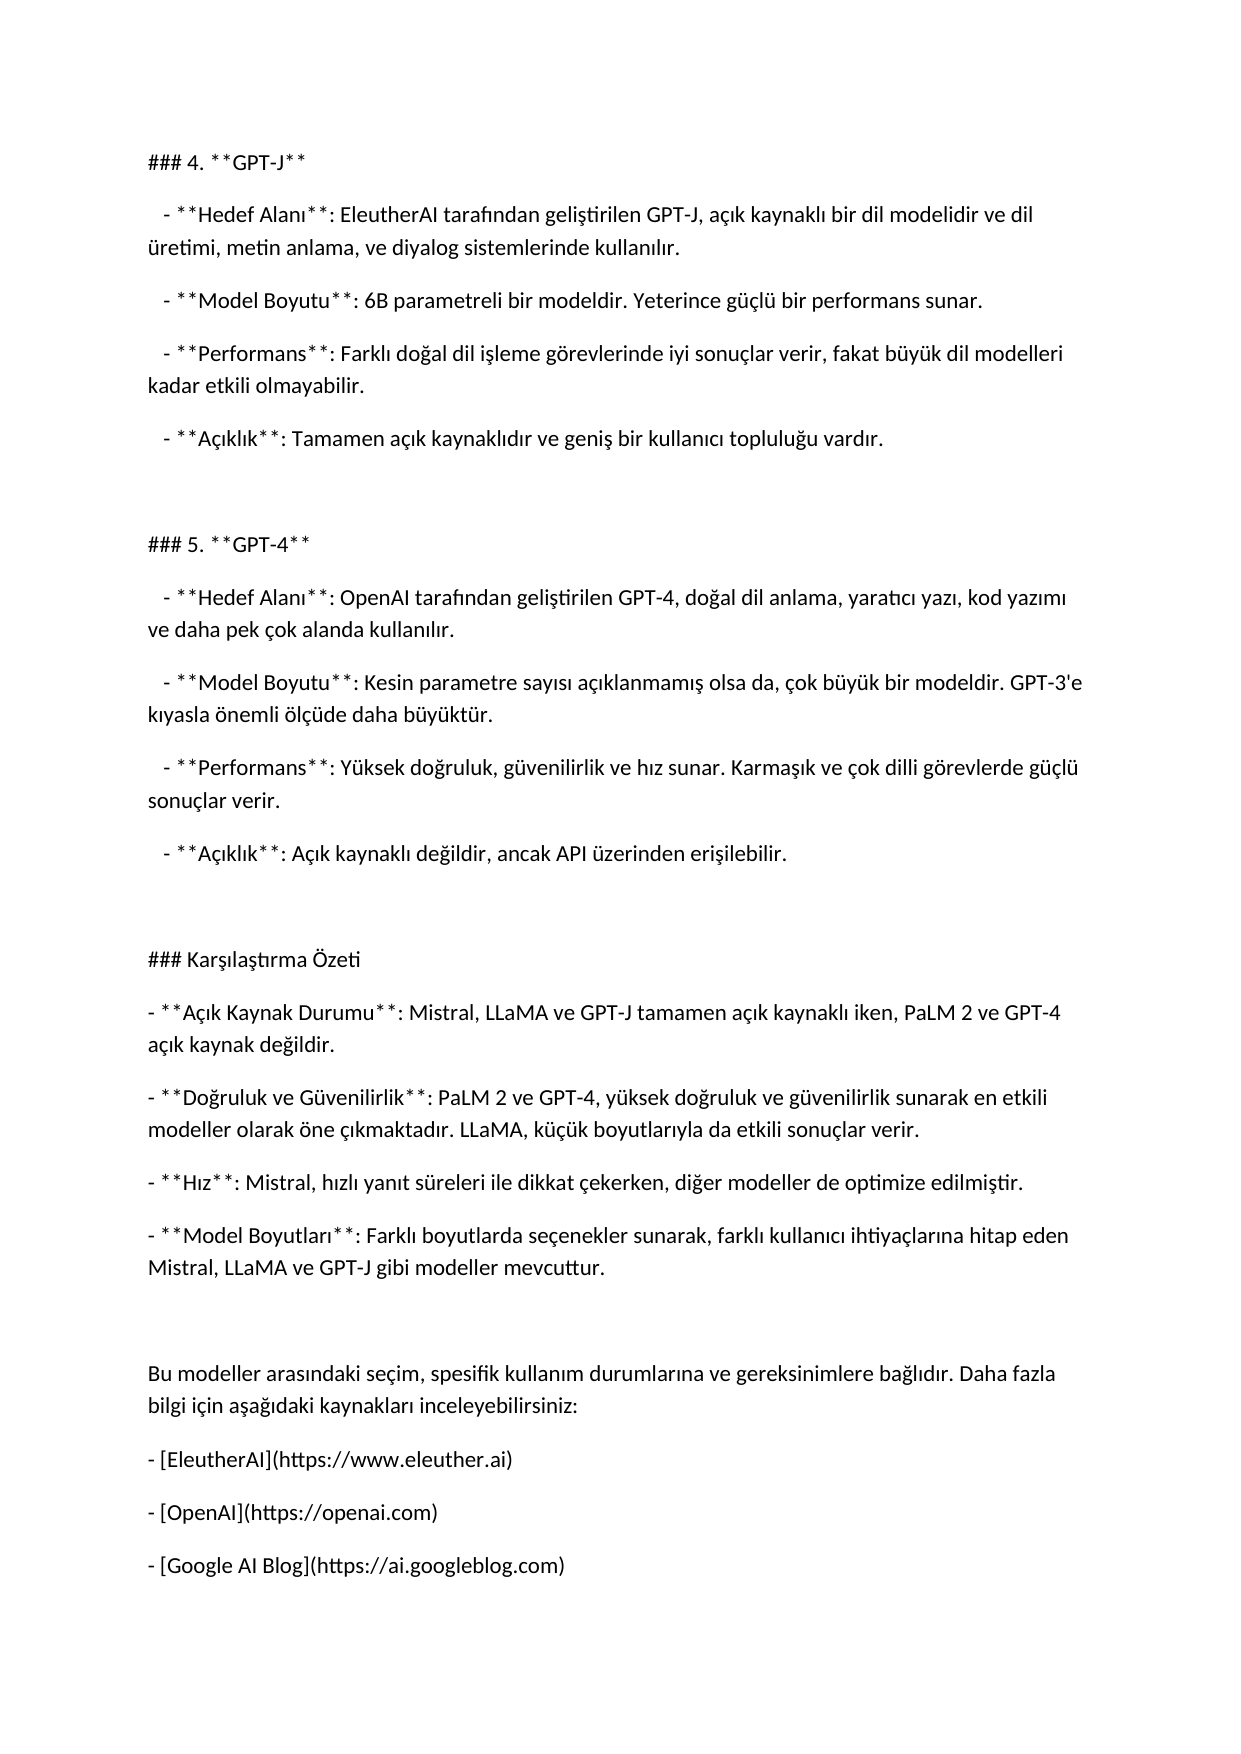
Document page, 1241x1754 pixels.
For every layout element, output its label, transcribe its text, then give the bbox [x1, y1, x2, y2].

text - **Açıklık**: Açık kaynaklı değildir, ancak API üzerinden erişilebilir. [148, 839, 1093, 867]
text - [Google AI Blog](https://ai.googleblog.com) [148, 1551, 1093, 1579]
text - **Hız**: Mistral, hızlı yanıt süreleri ile dikkat çekerken, diğer modeller de optimize edilmiştir. [148, 1168, 1093, 1196]
text ### Karşılaştırma Özeti [148, 945, 1093, 973]
text - **Model Boyutları**: Farklı boyutlarda seçenekler sunarak, farklı kullanıcı ihtiyaçlarına hitap eden Mistral, LLaMA ve GPT-J gibi modeller mevcuttur. [148, 1221, 1093, 1281]
text - **Performans**: Yüksek doğruluk, güvenilirlik ve hız sunar. Karmaşık ve çok dilli görevlerde güçlü sonuçlar verir. [148, 753, 1093, 814]
text - **Açıklık**: Tamamen açık kaynaklıdır ve geniş bir kullanıcı topluluğu vardır. [148, 424, 1093, 452]
text - **Açık Kaynak Durumu**: Mistral, LLaMA ve GPT-J tamamen açık kaynaklı iken, PaLM 2 ve GPT-4 açık kaynak değildir. [148, 998, 1093, 1058]
text - **Model Boyutu**: 6B parametreli bir modeldir. Yeterince güçlü bir performans sunar. [148, 286, 1093, 314]
text - **Model Boyutu**: Kesin parametre sayısı açıklanmamış olsa da, çok büyük bir modeldir. GPT-3'e kıyasla önemli ölçüde daha büyüktür. [148, 668, 1093, 728]
text - [OpenAI](https://openai.com) [148, 1498, 1093, 1526]
text Bu modeller arasındaki seçim, spesifik kullanım durumlarına ve gereksinimlere bağlıdır. Daha fazla bilgi için aşağıdaki kaynakları inceleyebilirsiniz: [148, 1359, 1093, 1420]
text - **Hedef Alanı**: EleutherAI tarafından geliştirilen GPT-J, açık kaynaklı bir dil modelidir ve dil üretimi, metin anlama, ve diyalog sistemlerinde kullanılır. [148, 201, 1093, 261]
text - [EleutherAI](https://www.eleuther.ai) [148, 1445, 1093, 1473]
text - **Performans**: Farklı doğal dil işleme görevlerinde iyi sonuçlar verir, fakat büyük dil modelleri kadar etkili olmayabilir. [148, 339, 1093, 399]
text - **Doğruluk ve Güvenilirlik**: PaLM 2 ve GPT-4, yüksek doğruluk ve güvenilirlik sunarak en etkili modeller olarak öne çıkmaktadır. LLaMA, küçük boyutlarıyla da etkili sonuçlar verir. [148, 1083, 1093, 1143]
text - **Hedef Alanı**: OpenAI tarafından geliştirilen GPT-4, doğal dil anlama, yaratıcı yazı, kod yazımı ve daha pek çok alanda kullanılır. [148, 583, 1093, 643]
text ### 4. **GPT-J** [148, 148, 1093, 176]
text ### 5. **GPT-4** [148, 530, 1093, 558]
